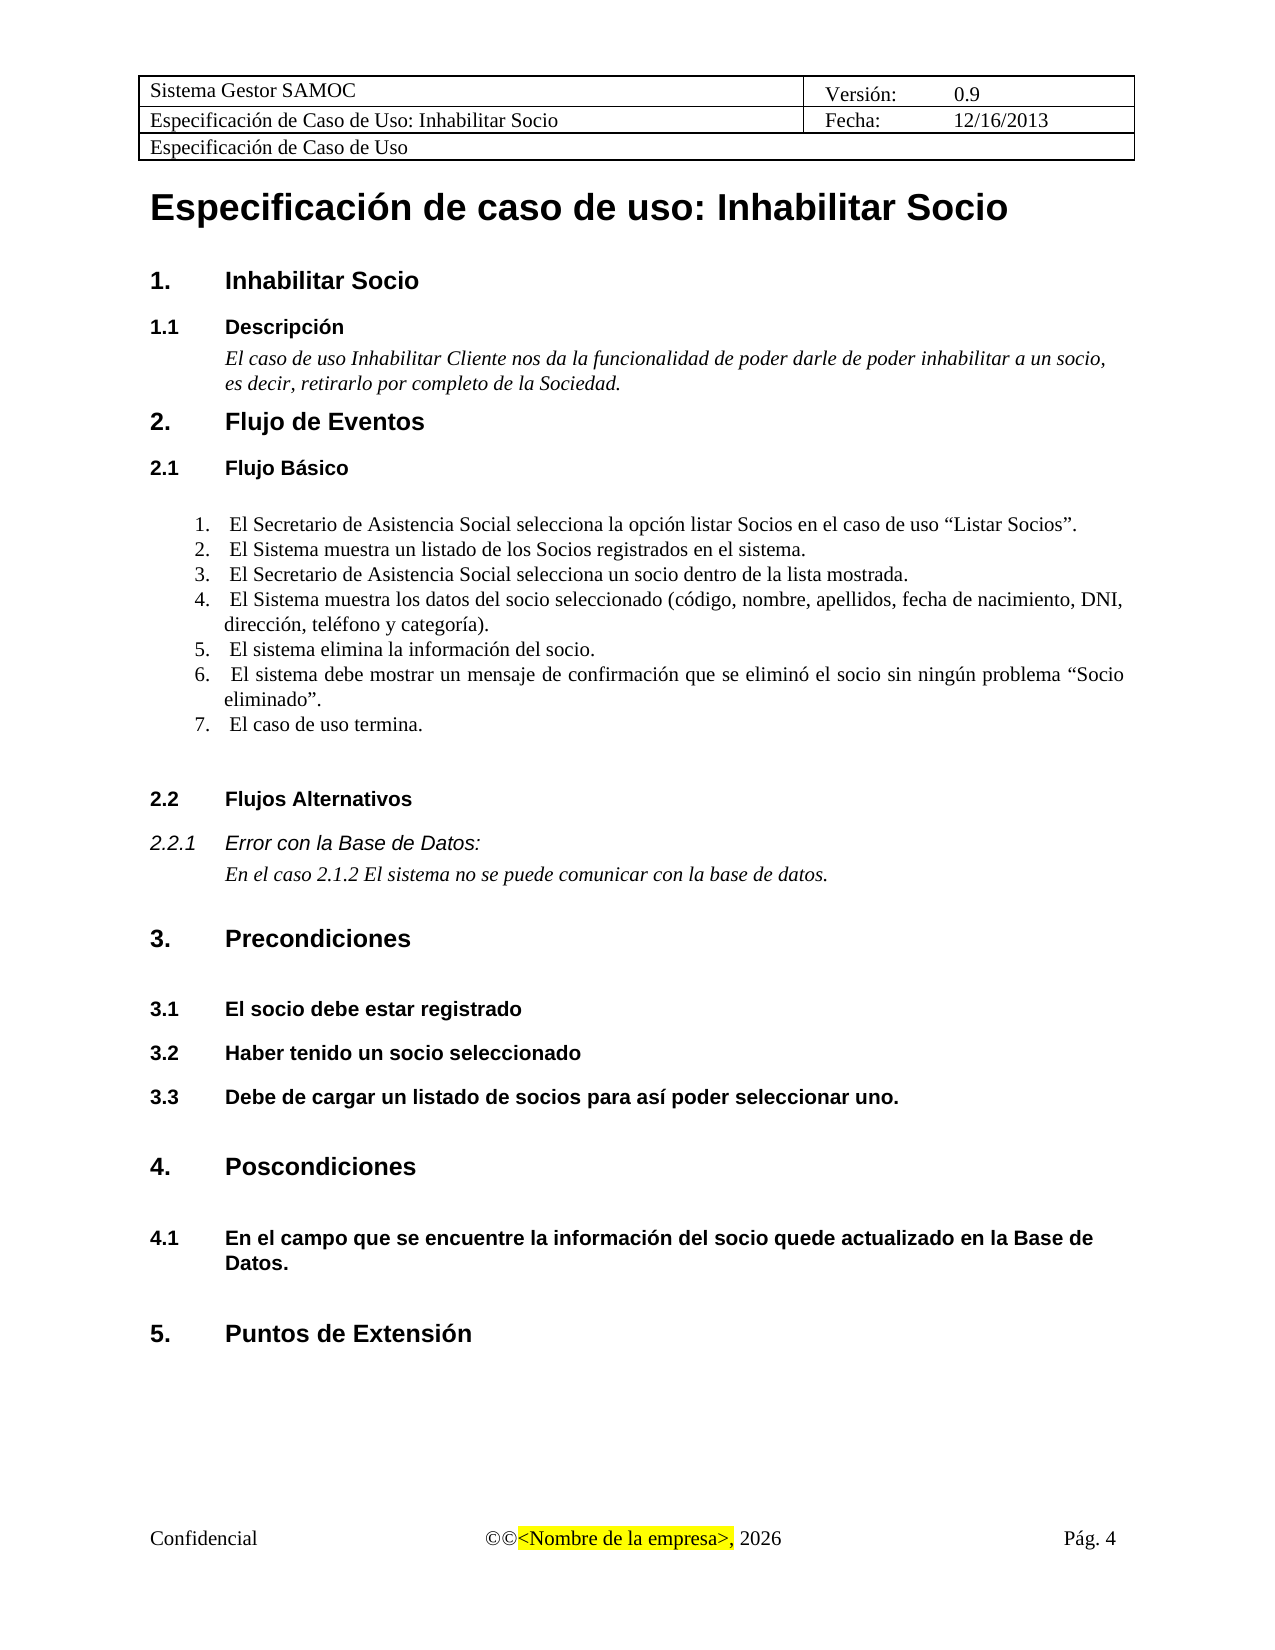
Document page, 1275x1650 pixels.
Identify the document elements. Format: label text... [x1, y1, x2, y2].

list El caso de uso termina. [194, 711, 1125, 736]
subtitle Inhabilitar Socio [150, 266, 1125, 295]
list El sistema elimina la información del socio. [194, 636, 1125, 661]
text En el caso 2.1.2 El sistema no se puede comunicar con la base de datos. [150, 861, 1125, 886]
subtitle Haber tenido un socio seleccionado [150, 1040, 1125, 1065]
list El Secretario de Asistencia Social selecciona la opción listar Socios en el caso de uso “Listar Socios”. [194, 511, 1125, 536]
subtitle Flujo de Eventos [150, 407, 1125, 436]
subtitle Precondiciones [150, 923, 1125, 952]
subtitle El socio debe estar registrado [150, 996, 1125, 1021]
title Especificación de caso de uso: Inhabilitar Socio [150, 185, 1213, 228]
subtitle En el campo que se encuentre la información del socio quede actualizado en la Base de Datos. [150, 1225, 1125, 1275]
list El Sistema muestra un listado de los Socios registrados en el sistema. [194, 536, 1125, 561]
list El Sistema muestra los datos del socio seleccionado (código, nombre, apellidos, fecha de nacimiento, DNI, dirección, teléfono y categoría). [194, 586, 1125, 636]
subtitle Flujos Alternativos [150, 786, 1125, 811]
subtitle Puntos de Extensión [150, 1318, 1125, 1347]
text El caso de uso Inhabilitar Cliente nos da la funcionalidad de poder darle de poder inhabilitar a un socio, es decir, retirarlo por completo de la Sociedad. [225, 345, 1125, 395]
list El sistema debe mostrar un mensaje de confirmación que se eliminó el socio sin ningún problema “Socio eliminado”. [194, 661, 1125, 711]
subtitle Descripción [150, 313, 1125, 338]
subtitle Debe de cargar un listado de socios para así poder seleccionar uno. [150, 1083, 1125, 1108]
subtitle Error con la Base de Datos: [150, 830, 1125, 855]
subtitle Flujo Básico [150, 455, 1125, 480]
subtitle Poscondiciones [150, 1152, 1125, 1181]
list El Secretario de Asistencia Social selecciona un socio dentro de la lista mostrada. [194, 561, 1125, 586]
